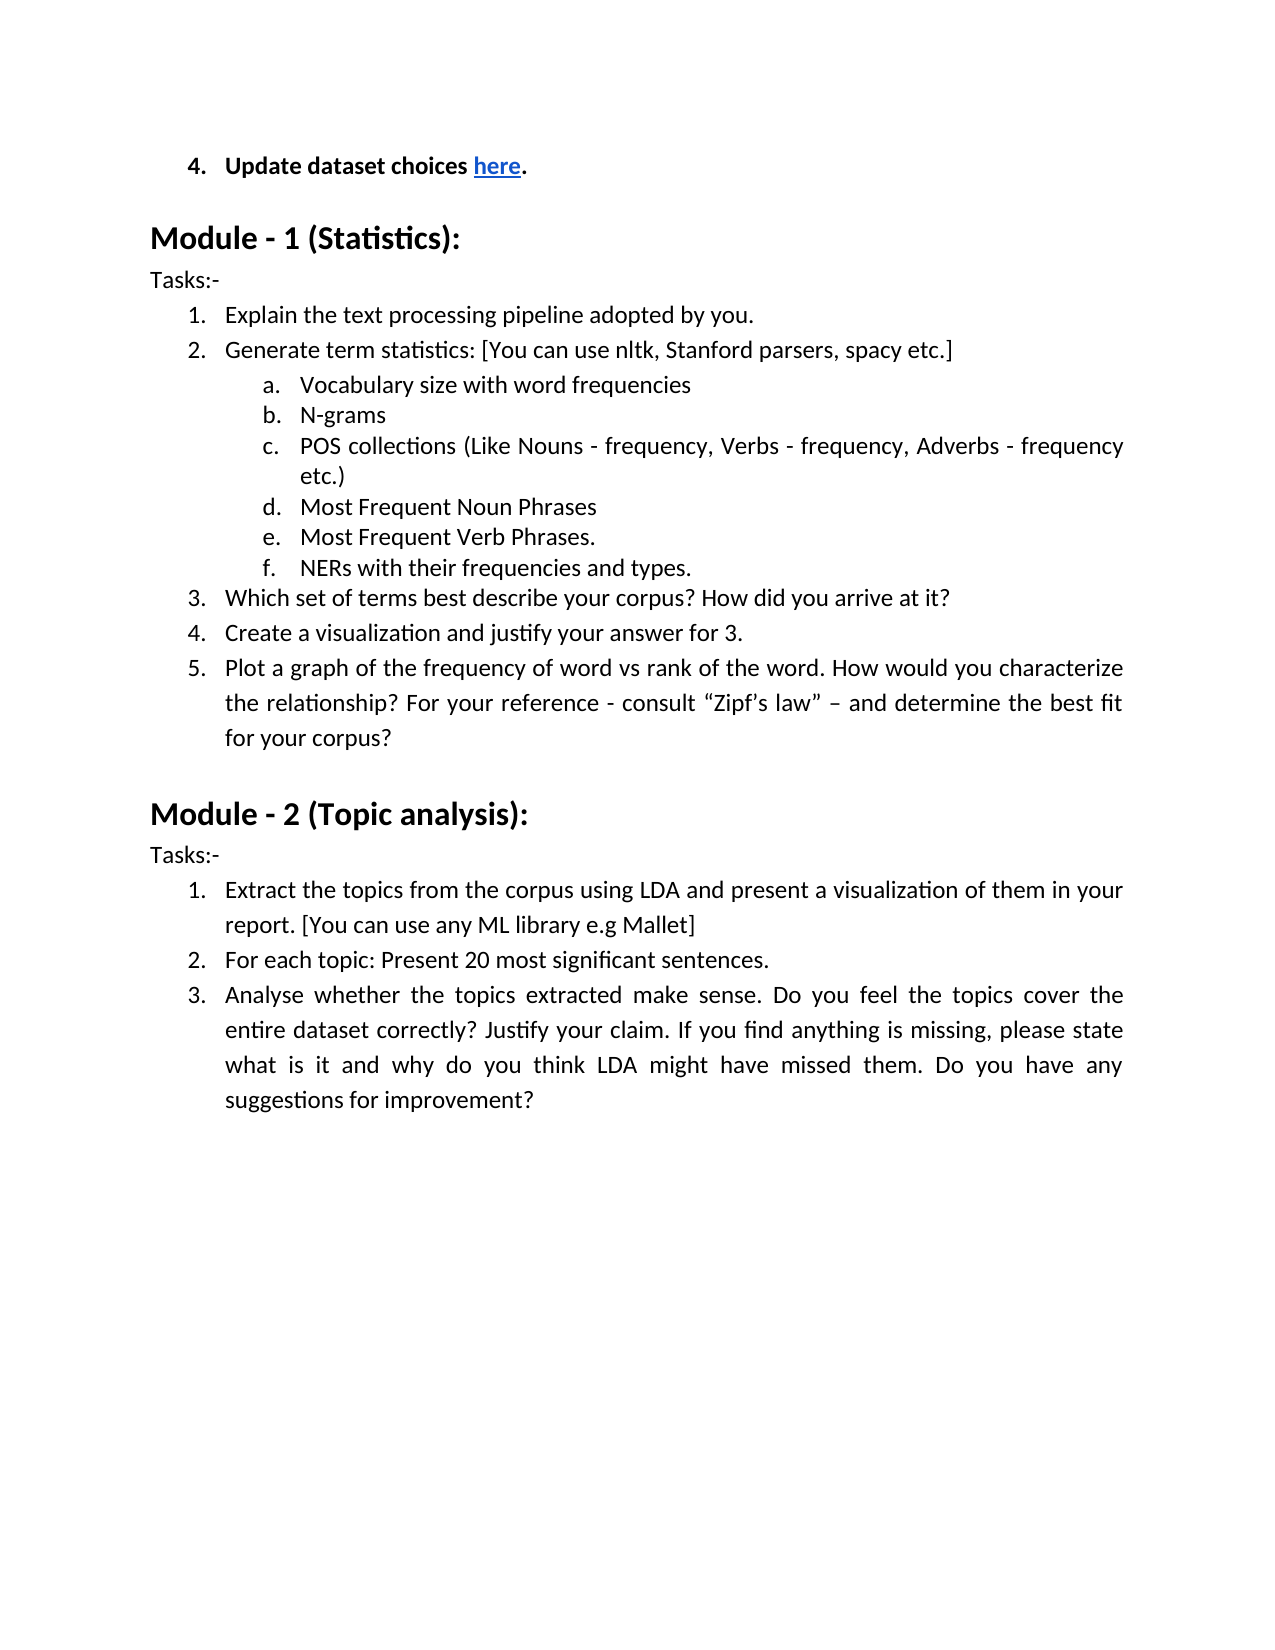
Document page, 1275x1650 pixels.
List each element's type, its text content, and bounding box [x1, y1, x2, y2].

list For each topic: Present 20 most significant sentences. [187, 944, 1125, 975]
list N-grams [262, 399, 1125, 430]
list Vocabulary size with word frequencies [262, 369, 1125, 399]
list Explain the text processing pipeline adopted by you. [187, 299, 1125, 329]
list Most Frequent Noun Phrases [262, 491, 1125, 522]
list Update dataset choices here. [187, 150, 1125, 181]
list Create a visualization and justify your answer for 3. [187, 618, 1125, 648]
list Which set of terms best describe your corpus? How did you arrive at it? [187, 583, 1125, 613]
list Plot a graph of the frequency of word vs rank of the word. How would you characterize the relationship? For your reference - consult “Zipf’s law” – and determine the best fit for your corpus? [187, 653, 1125, 753]
list Generate term statistics: [You can use nltk, Stanford parsers, spacy etc.] [187, 334, 1125, 364]
text Module - 2 (Topic analysis): [150, 793, 1125, 833]
list Most Frequent Verb Phrases. [262, 522, 1125, 552]
text Tasks:- [150, 839, 1125, 870]
text Tasks:- [150, 264, 1125, 294]
list Analyse whether the topics extracted make sense. Do you feel the topics cover the entire dataset correctly? Justify your claim. If you find anything is missing, please state what is it and why do you think LDA might have missed them. Do you have any suggestions for improvement? [187, 979, 1125, 1115]
list POS collections (Like Nouns - frequency, Verbs - frequency, Adverbs - frequency etc.) [262, 430, 1125, 491]
list NERs with their frequencies and types. [262, 552, 1125, 583]
text Module - 1 (Statistics): [150, 217, 1125, 258]
list Extract the topics from the corpus using LDA and present a visualization of them in your report. [You can use any ML library e.g Mallet] [187, 874, 1125, 940]
